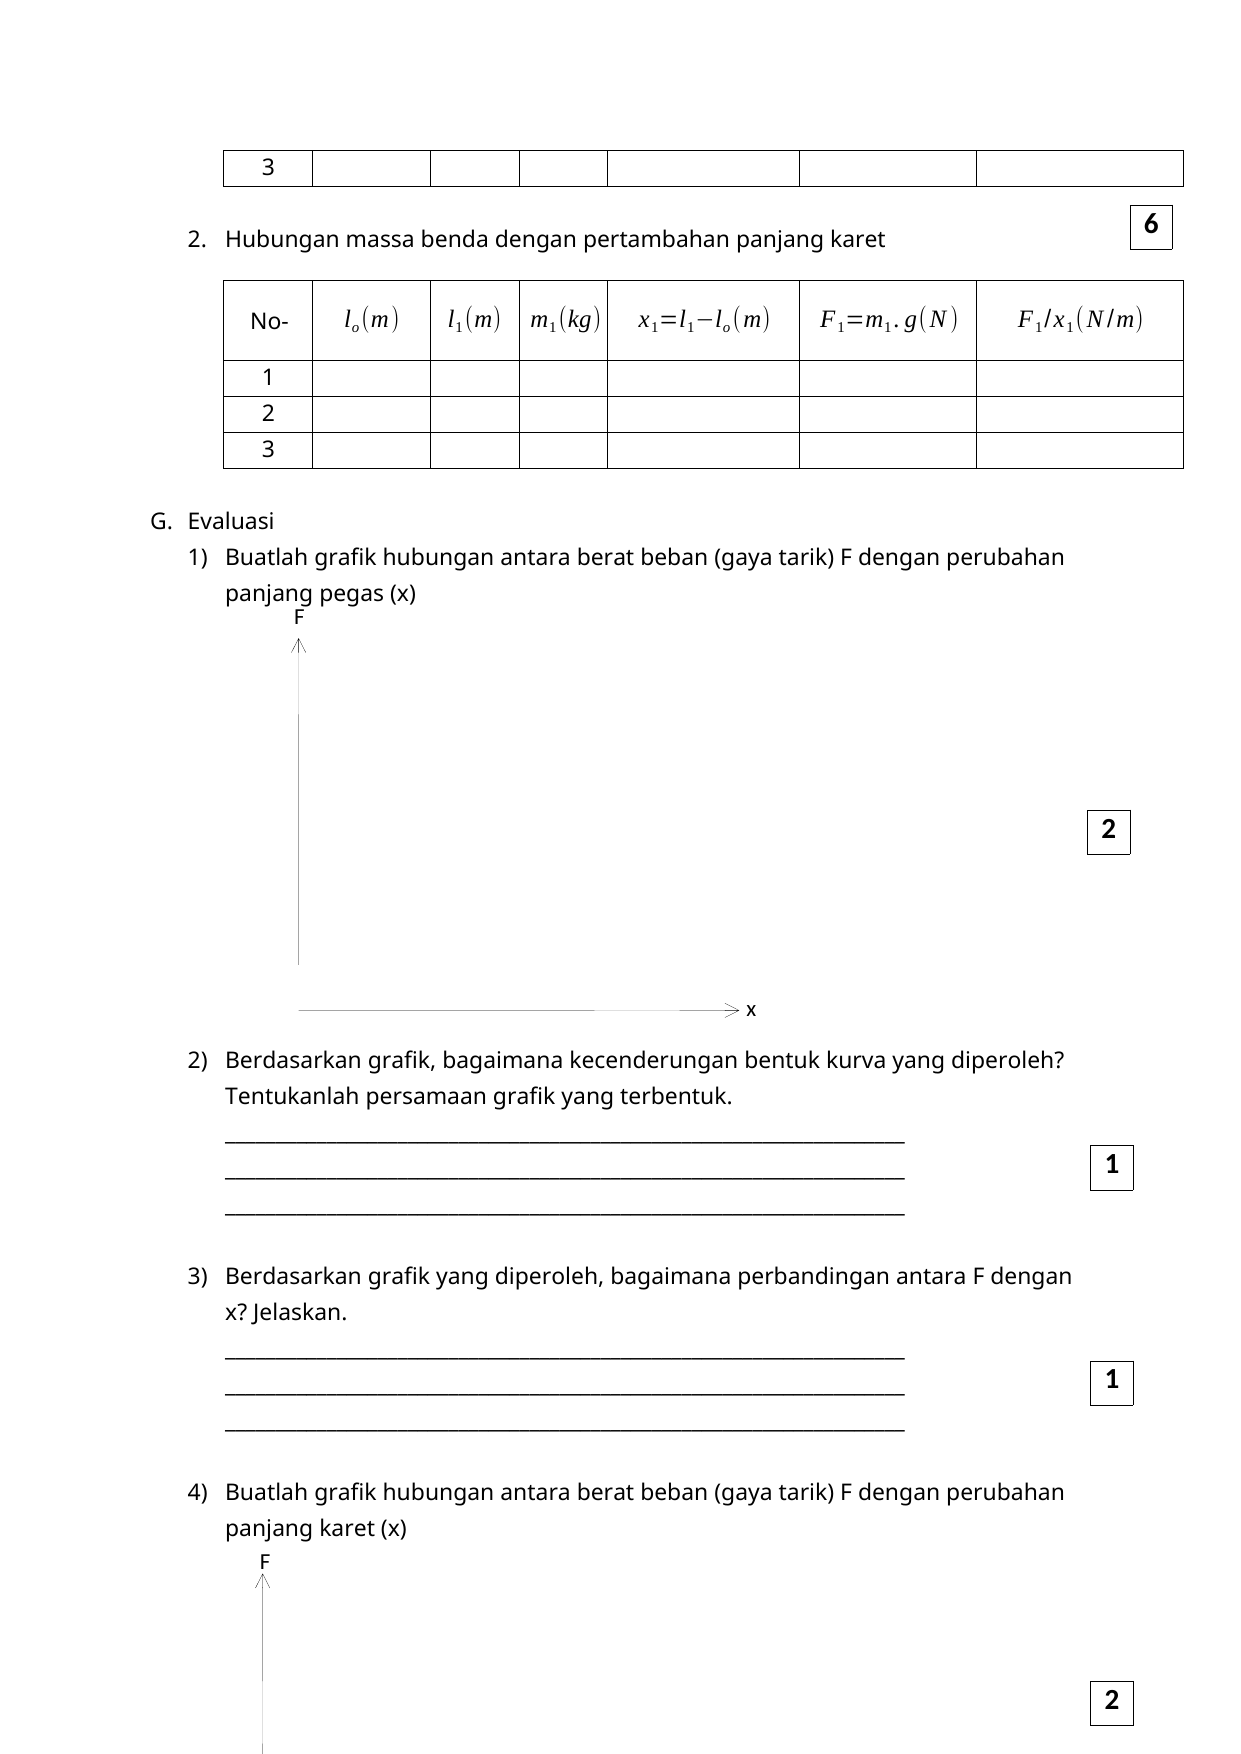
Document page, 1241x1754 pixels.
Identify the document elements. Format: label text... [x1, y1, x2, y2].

table_cell [608, 397, 799, 432]
table_cell [608, 361, 799, 396]
table_header [431, 281, 519, 360]
table_cell [313, 397, 430, 432]
text ___________________________________________________________________ [225, 1368, 1090, 1399]
text ___________________________________________________________________ [225, 1332, 1090, 1363]
table_cell [977, 361, 1183, 396]
table_cell [520, 433, 607, 468]
table_cell [608, 433, 799, 468]
list Hubungan massa benda dengan pertambahan panjang karet [187, 223, 1090, 254]
table_cell [800, 433, 976, 468]
table_header [977, 281, 1183, 360]
text ___________________________________________________________________ [225, 1116, 1090, 1147]
table_cell [977, 151, 1183, 186]
list Buatlah grafik hubungan antara berat beban (gaya tarik) F dengan perubahan panjang pegas (x) [187, 541, 1090, 608]
table_cell [800, 397, 976, 432]
table_cell [313, 361, 430, 396]
table_cell [313, 433, 430, 468]
table_cell [977, 397, 1183, 432]
table_cell [800, 361, 976, 396]
list Berdasarkan grafik, bagaimana kecenderungan bentuk kurva yang diperoleh? Tentukanlah persamaan grafik yang terbentuk. [187, 1044, 1090, 1112]
table_header No- [224, 281, 312, 360]
table_cell [520, 151, 607, 186]
table_cell [800, 151, 976, 186]
table_cell [977, 433, 1183, 468]
table_cell 2 [224, 397, 312, 432]
table_cell [608, 151, 799, 186]
table_cell 3 [224, 151, 312, 186]
table_header [608, 281, 799, 360]
list Berdasarkan grafik yang diperoleh, bagaimana perbandingan antara F dengan x? Jelaskan. [187, 1260, 1090, 1327]
table_cell [313, 151, 430, 186]
list Evaluasi [150, 505, 1090, 537]
text ___________________________________________________________________ [225, 1404, 1090, 1435]
list Buatlah grafik hubungan antara berat beban (gaya tarik) F dengan perubahan panjang karet (x) [187, 1476, 1090, 1543]
table_cell [431, 151, 519, 186]
table_cell 3 [224, 433, 312, 468]
table_header [313, 281, 430, 360]
table_cell 1 [224, 361, 312, 396]
table_header [520, 281, 607, 360]
table_cell [431, 433, 519, 468]
list ___________________________________________________________________ [225, 1152, 1090, 1183]
table_cell [431, 397, 519, 432]
table_cell [431, 361, 519, 396]
table_cell [520, 361, 607, 396]
table_cell [520, 397, 607, 432]
table_header [800, 281, 976, 360]
list ___________________________________________________________________ [225, 1188, 1090, 1219]
